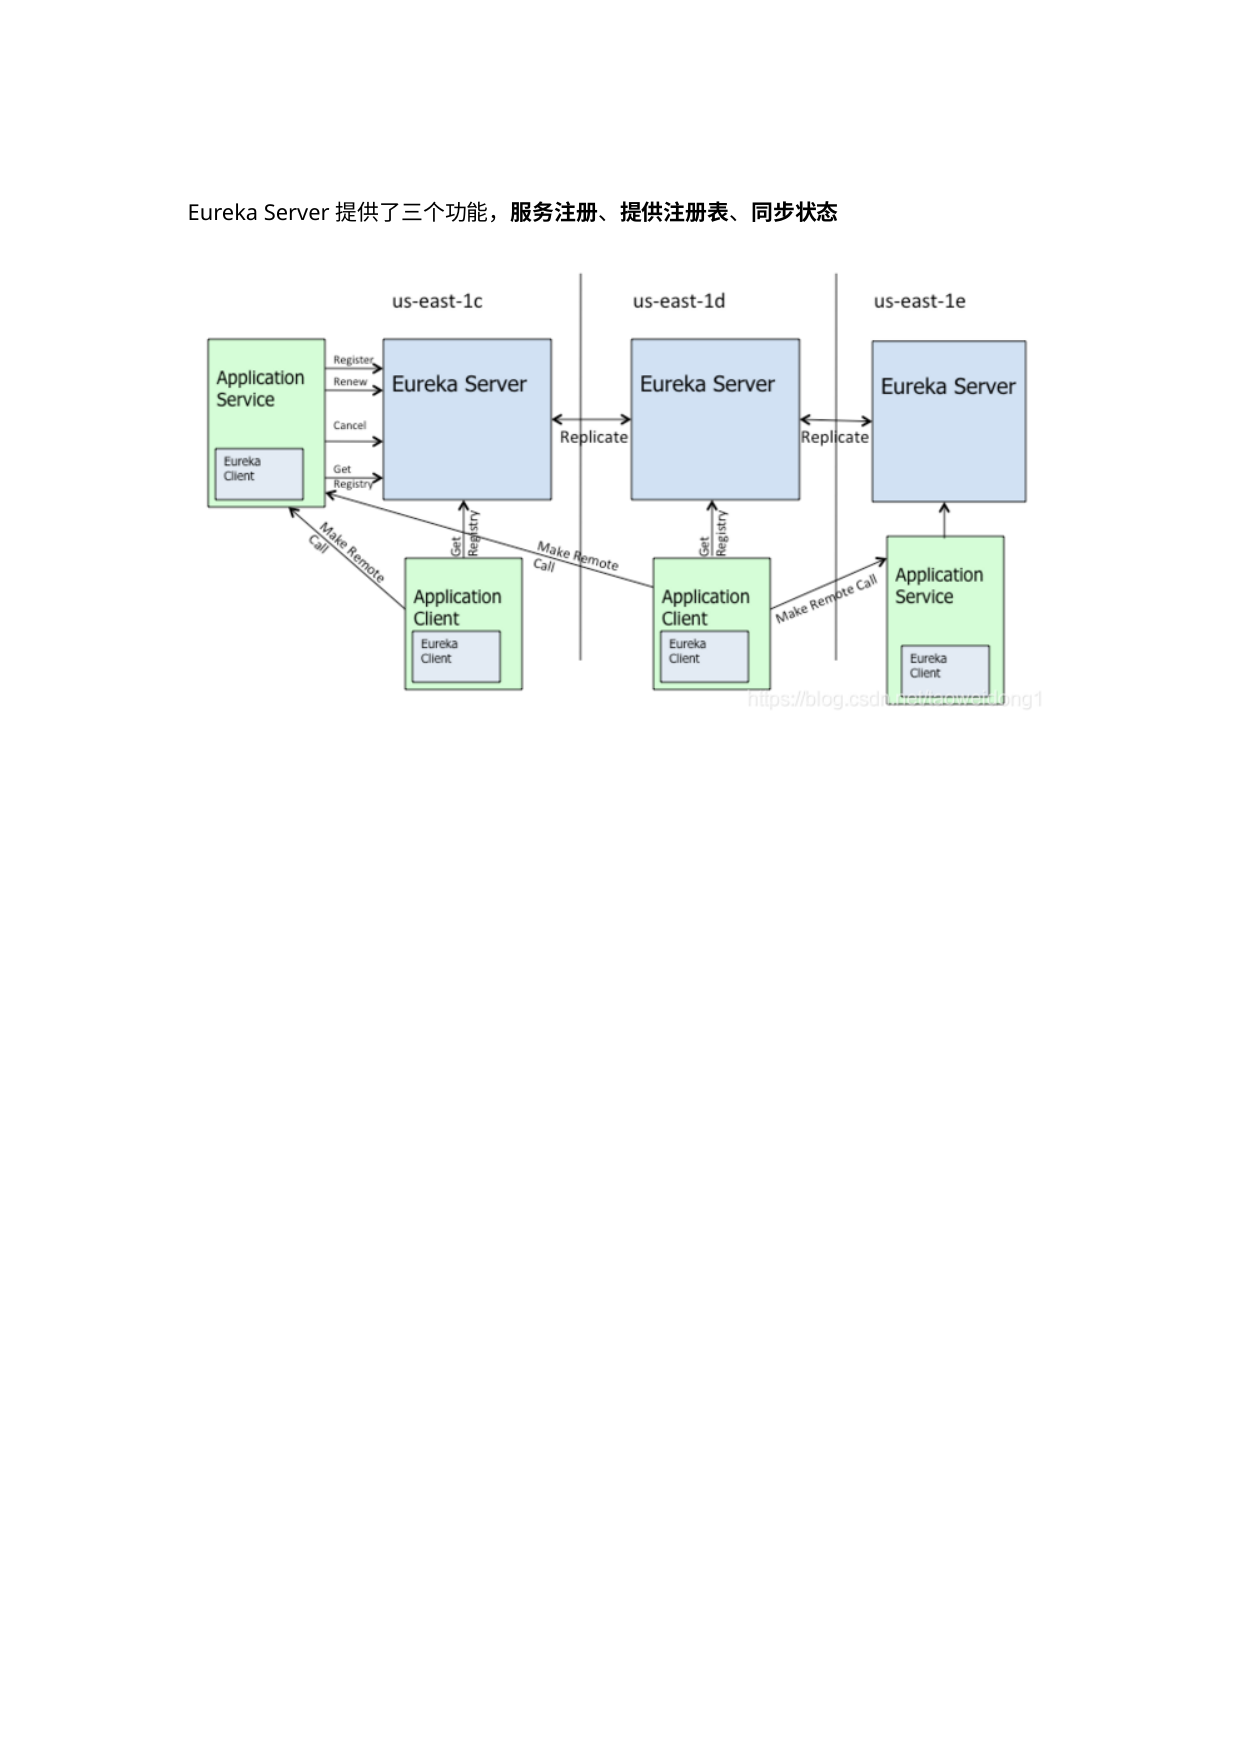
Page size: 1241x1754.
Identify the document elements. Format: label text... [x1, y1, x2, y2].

text Eureka Server 提供了三个功能，服务注册、提供注册表、同步状态 [187, 194, 1053, 227]
picture [187, 259, 1053, 722]
